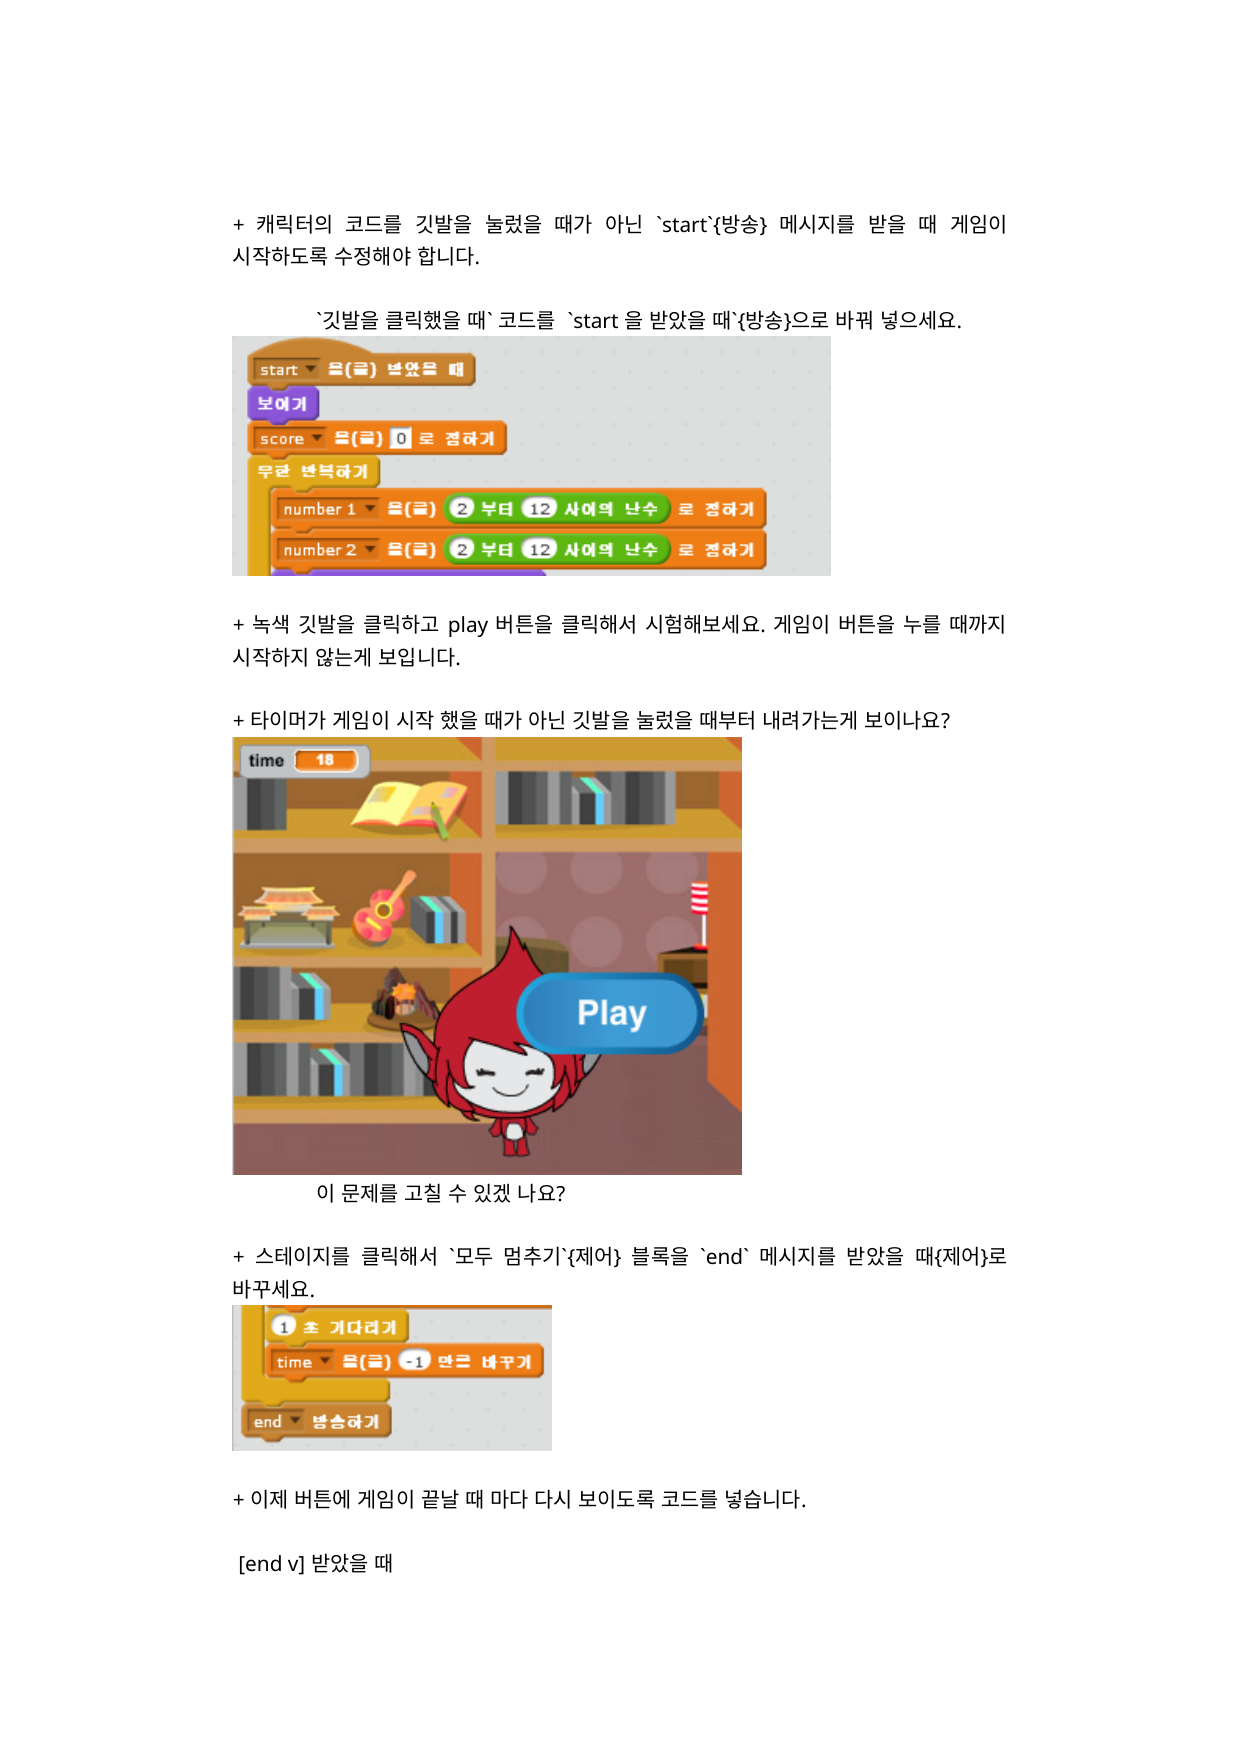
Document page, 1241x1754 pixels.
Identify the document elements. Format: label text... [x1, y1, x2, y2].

text + 스테이지를 클릭해서 `모두 멈추기`{제어} 블록을 `end` 메시지를 받았을 때{제어}로 바꾸세요. [233, 1241, 1007, 1304]
text + 캐릭터의 코드를 깃발을 눌렀을 때가 아닌 `start`{방송} 메시지를 받을 때 게임이 시작하도록 수정해야 합니다. [233, 208, 1007, 271]
text + 이제 버튼에 게임이 끝날 때 마다 다시 보이도록 코드를 넣습니다. [233, 1484, 1007, 1514]
picture [232, 1305, 552, 1451]
picture [232, 336, 831, 576]
text `깃발을 클릭했을 때` 코드를 `start 을 받았을 때`{방송}으로 바꿔 넣으세요. [233, 304, 1007, 334]
text [end v] 받았을 때 [233, 1547, 1007, 1577]
text + 타이머가 게임이 시작 했을 때가 아닌 깃발을 눌렀을 때부터 내려가는게 보이나요? [233, 704, 1007, 735]
text + 녹색 깃발을 클릭하고 play 버튼을 클릭해서 시험해보세요. 게임이 버튼을 누를 때까지 시작하지 않는게 보입니다. [233, 608, 1007, 671]
text 이 문제를 고칠 수 있겠 나요? [233, 1177, 1007, 1208]
picture [232, 737, 742, 1175]
